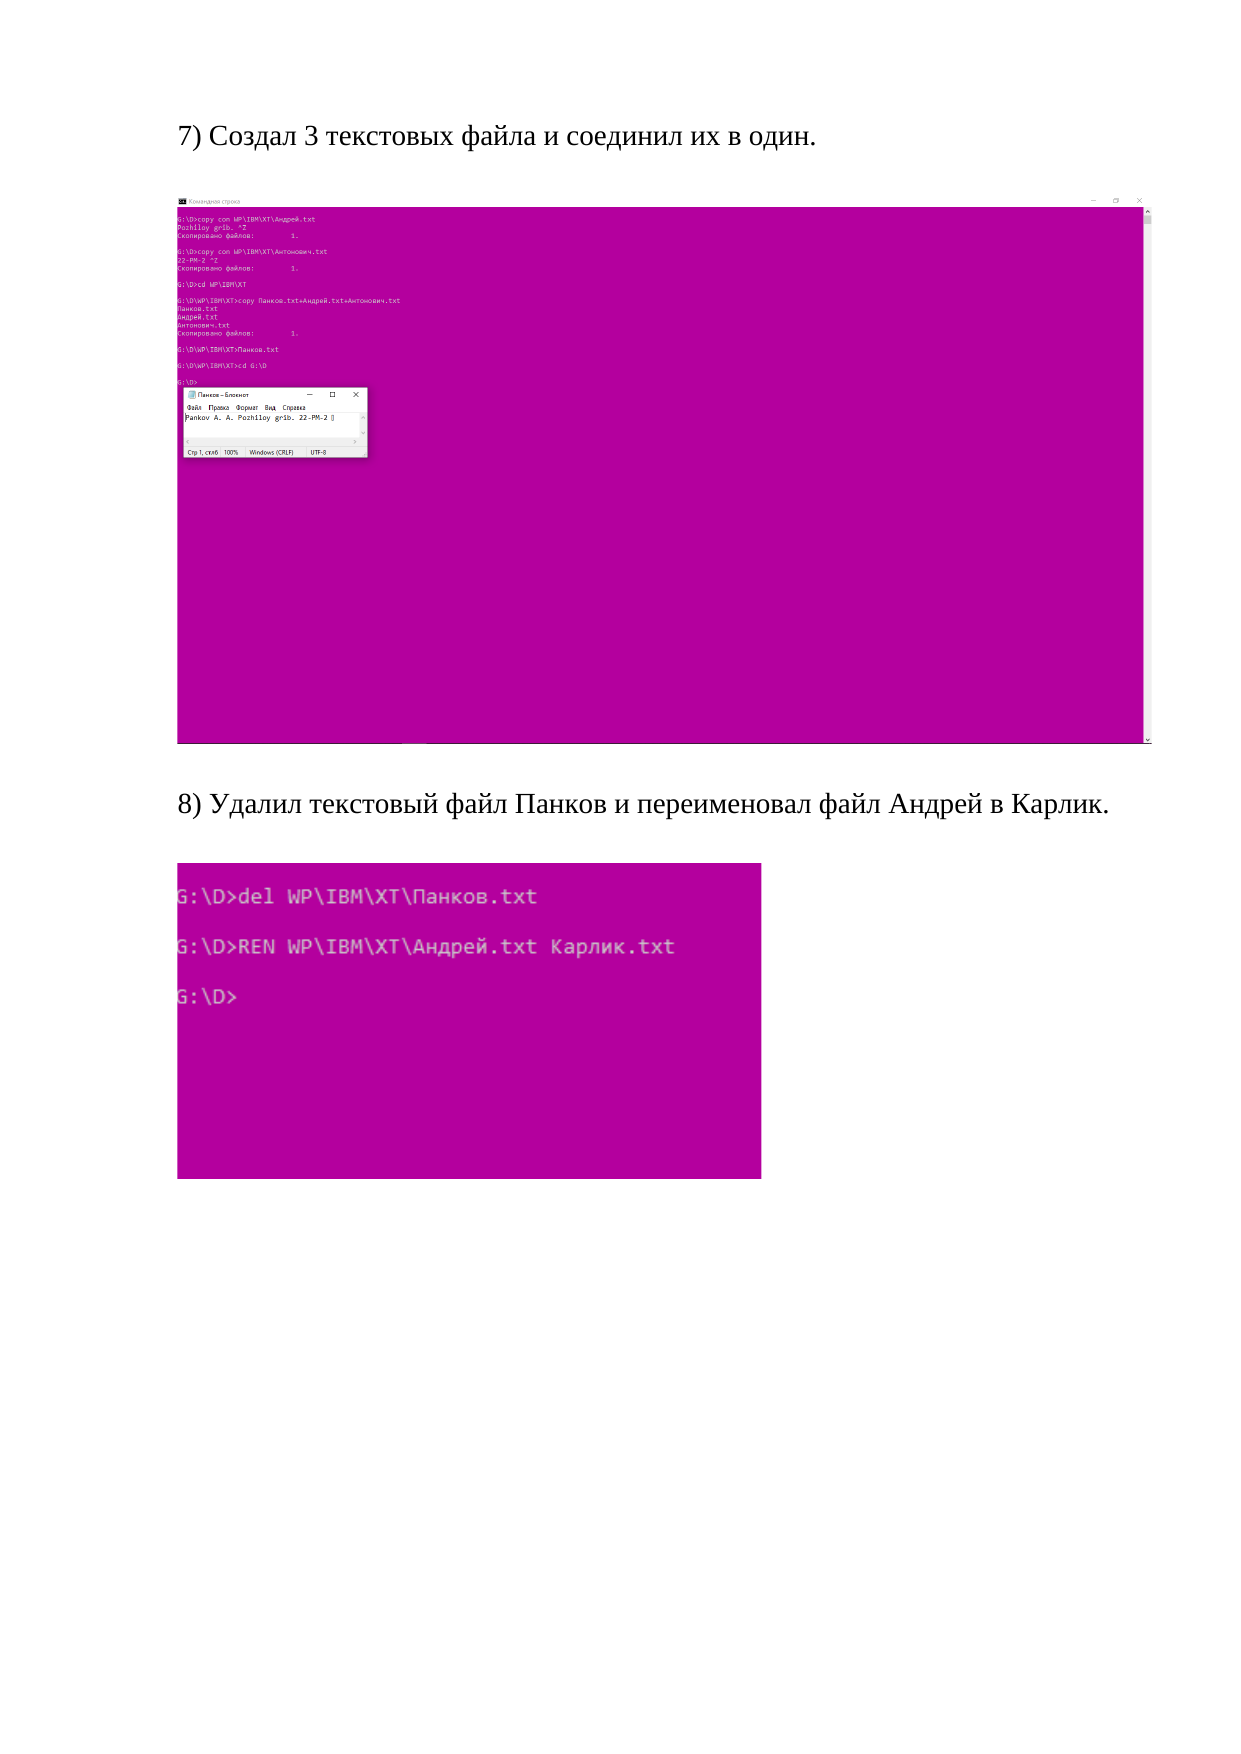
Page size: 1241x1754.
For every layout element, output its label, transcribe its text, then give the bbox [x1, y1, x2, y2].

text 8) Удалил текстовый файл Панков и переименовал файл Андрей в Карлик. [177, 786, 1152, 819]
picture [177, 863, 762, 1179]
picture [177, 195, 1152, 744]
text 7) Создал 3 текстовых файла и соединил их в один. [177, 118, 1152, 152]
